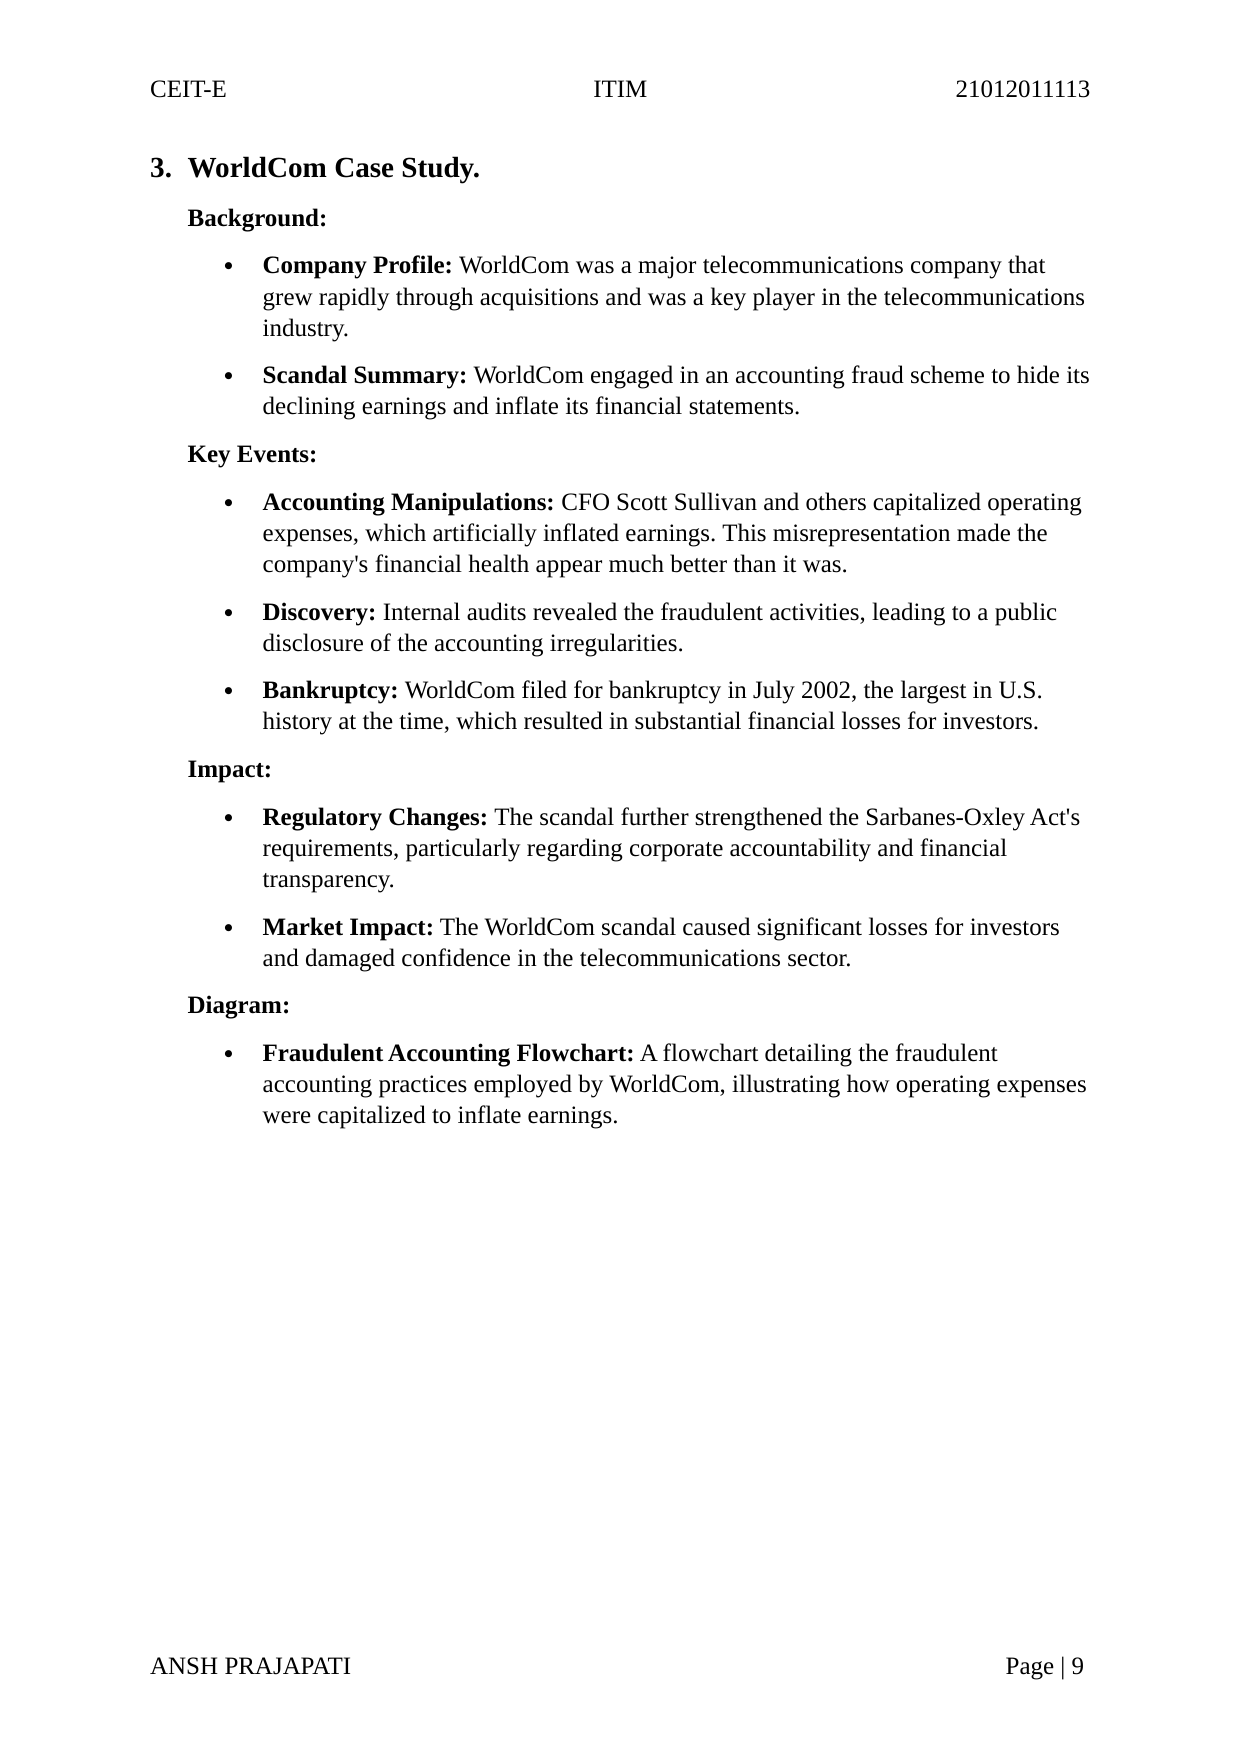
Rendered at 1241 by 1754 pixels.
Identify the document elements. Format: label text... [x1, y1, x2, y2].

text Background: [187, 203, 1090, 232]
list Accounting Manipulations: CFO Scott Sullivan and others capitalized operating expenses, which artificially inflated earnings. This misrepresentation made the company's financial health appear much better than it was. [225, 487, 1090, 578]
list Regulatory Changes: The scandal further strengthened the Sarbanes-Oxley Act's requirements, particularly regarding corporate accountability and financial transparency. [225, 802, 1090, 893]
text Diagram: [187, 990, 1090, 1019]
list Bankruptcy: WorldCom filed for bankruptcy in July 2002, the largest in U.S. history at the time, which resulted in substantial financial losses for investors. [225, 675, 1090, 735]
list Market Impact: The WorldCom scandal caused significant losses for investors and damaged confidence in the telecommunications sector. [225, 912, 1090, 971]
list Fraudulent Accounting Flowchart: A flowchart detailing the fraudulent accounting practices employed by WorldCom, illustrating how operating expenses were capitalized to inflate earnings. [225, 1038, 1090, 1129]
list WorldCom Case Study. [150, 150, 1090, 183]
text Key Events: [187, 439, 1090, 468]
list Discovery: Internal audits revealed the fraudulent activities, leading to a public disclosure of the accounting irregularities. [225, 597, 1090, 656]
list Company Profile: WorldCom was a major telecommunications company that grew rapidly through acquisitions and was a key player in the telecommunications industry. [225, 251, 1090, 341]
list Scandal Summary: WorldCom engaged in an accounting fraud scheme to hide its declining earnings and inflate its financial statements. [225, 360, 1090, 420]
text Impact: [187, 754, 1090, 783]
